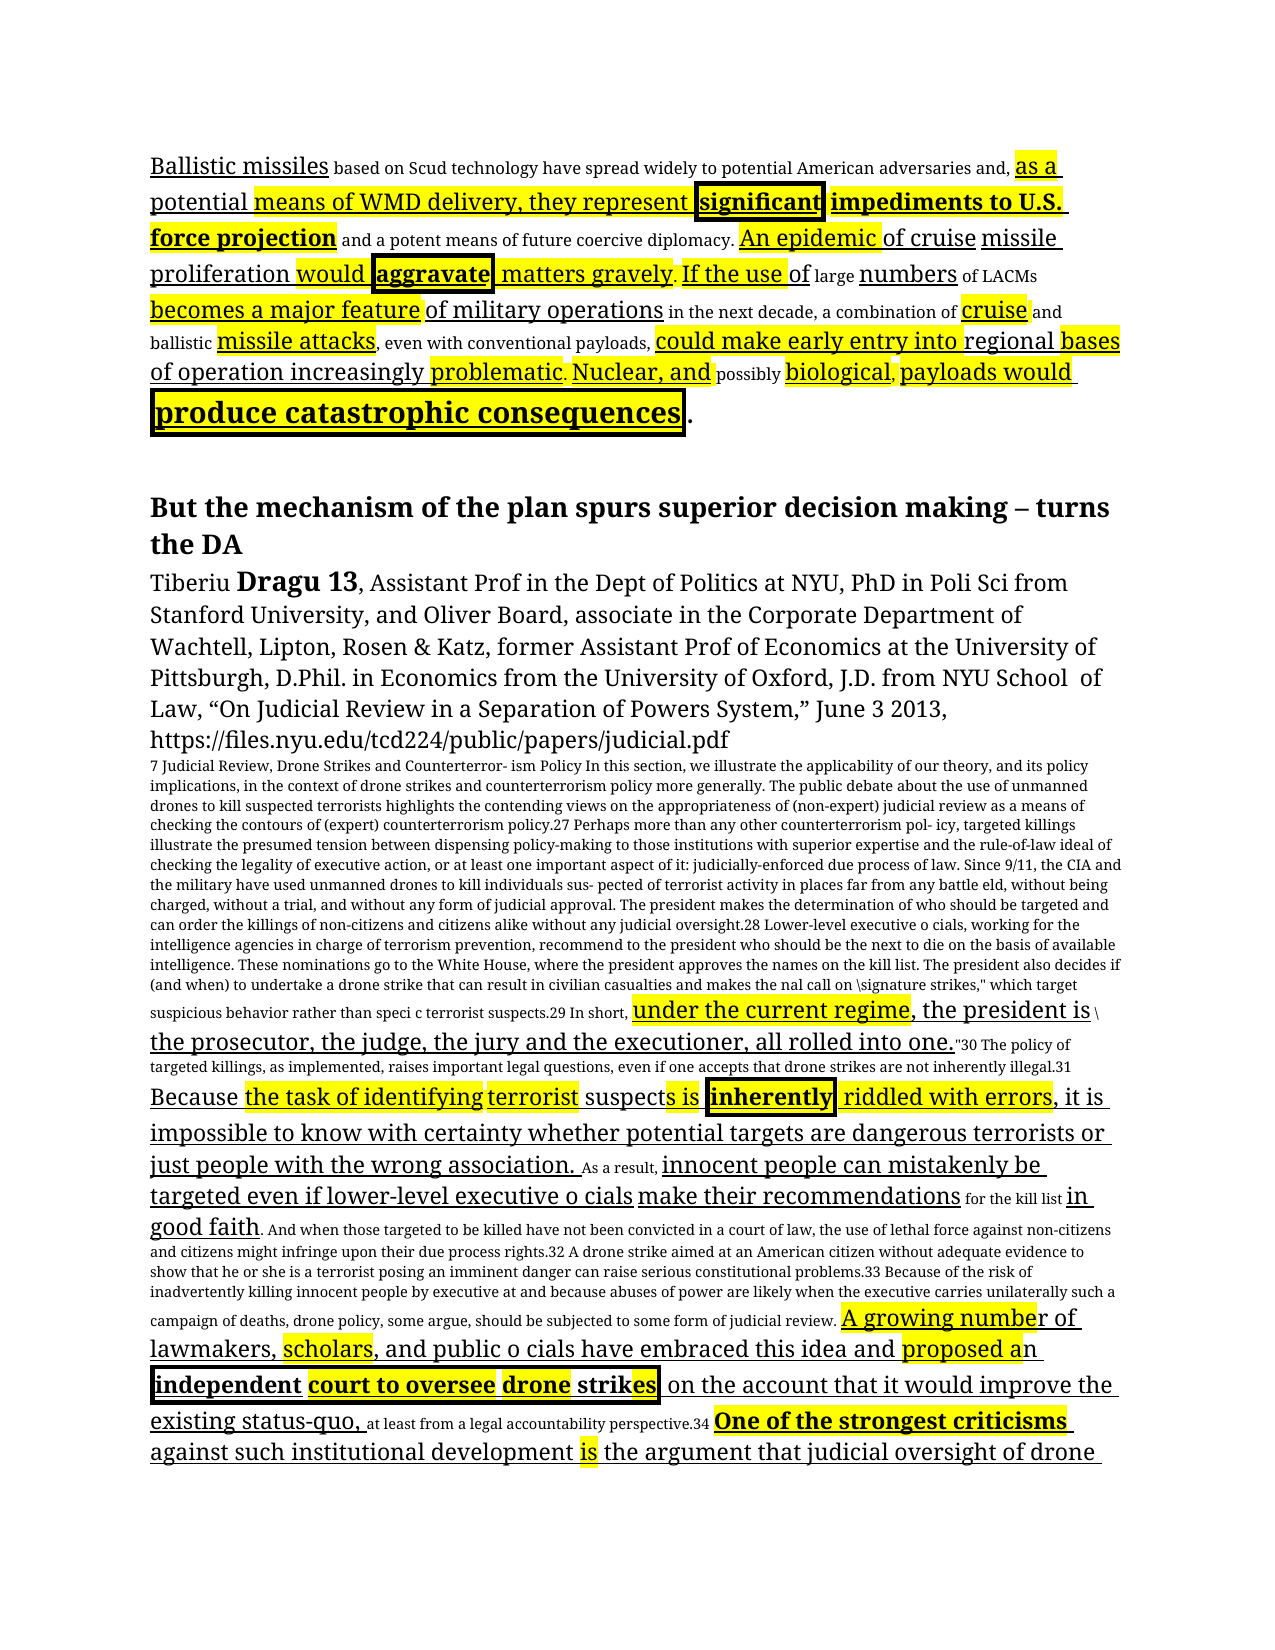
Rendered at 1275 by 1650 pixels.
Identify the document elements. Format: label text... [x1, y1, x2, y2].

subtitle But the mechanism of the plan spurs superior decision making – turns the DA [150, 489, 1125, 562]
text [150, 756, 1125, 1468]
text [150, 150, 1125, 437]
text Tiberiu Dragu 13, Assistant Prof in the Dept of Politics at NYU, PhD in Poli Sci from Stanford University, and Oliver Board, associate in the Corporate Department of Wachtell, Lipton, Rosen & Katz, former Assistant Prof of Economics at the University of Pittsburgh, D.Phil. in Economics from the University of Oxford, J.D. from NYU School of Law, “On Judicial Review in a Separation of Powers System,” June 3 2013, https://files.nyu.edu/tcd224/public/papers/judicial.pdf [150, 562, 1125, 756]
